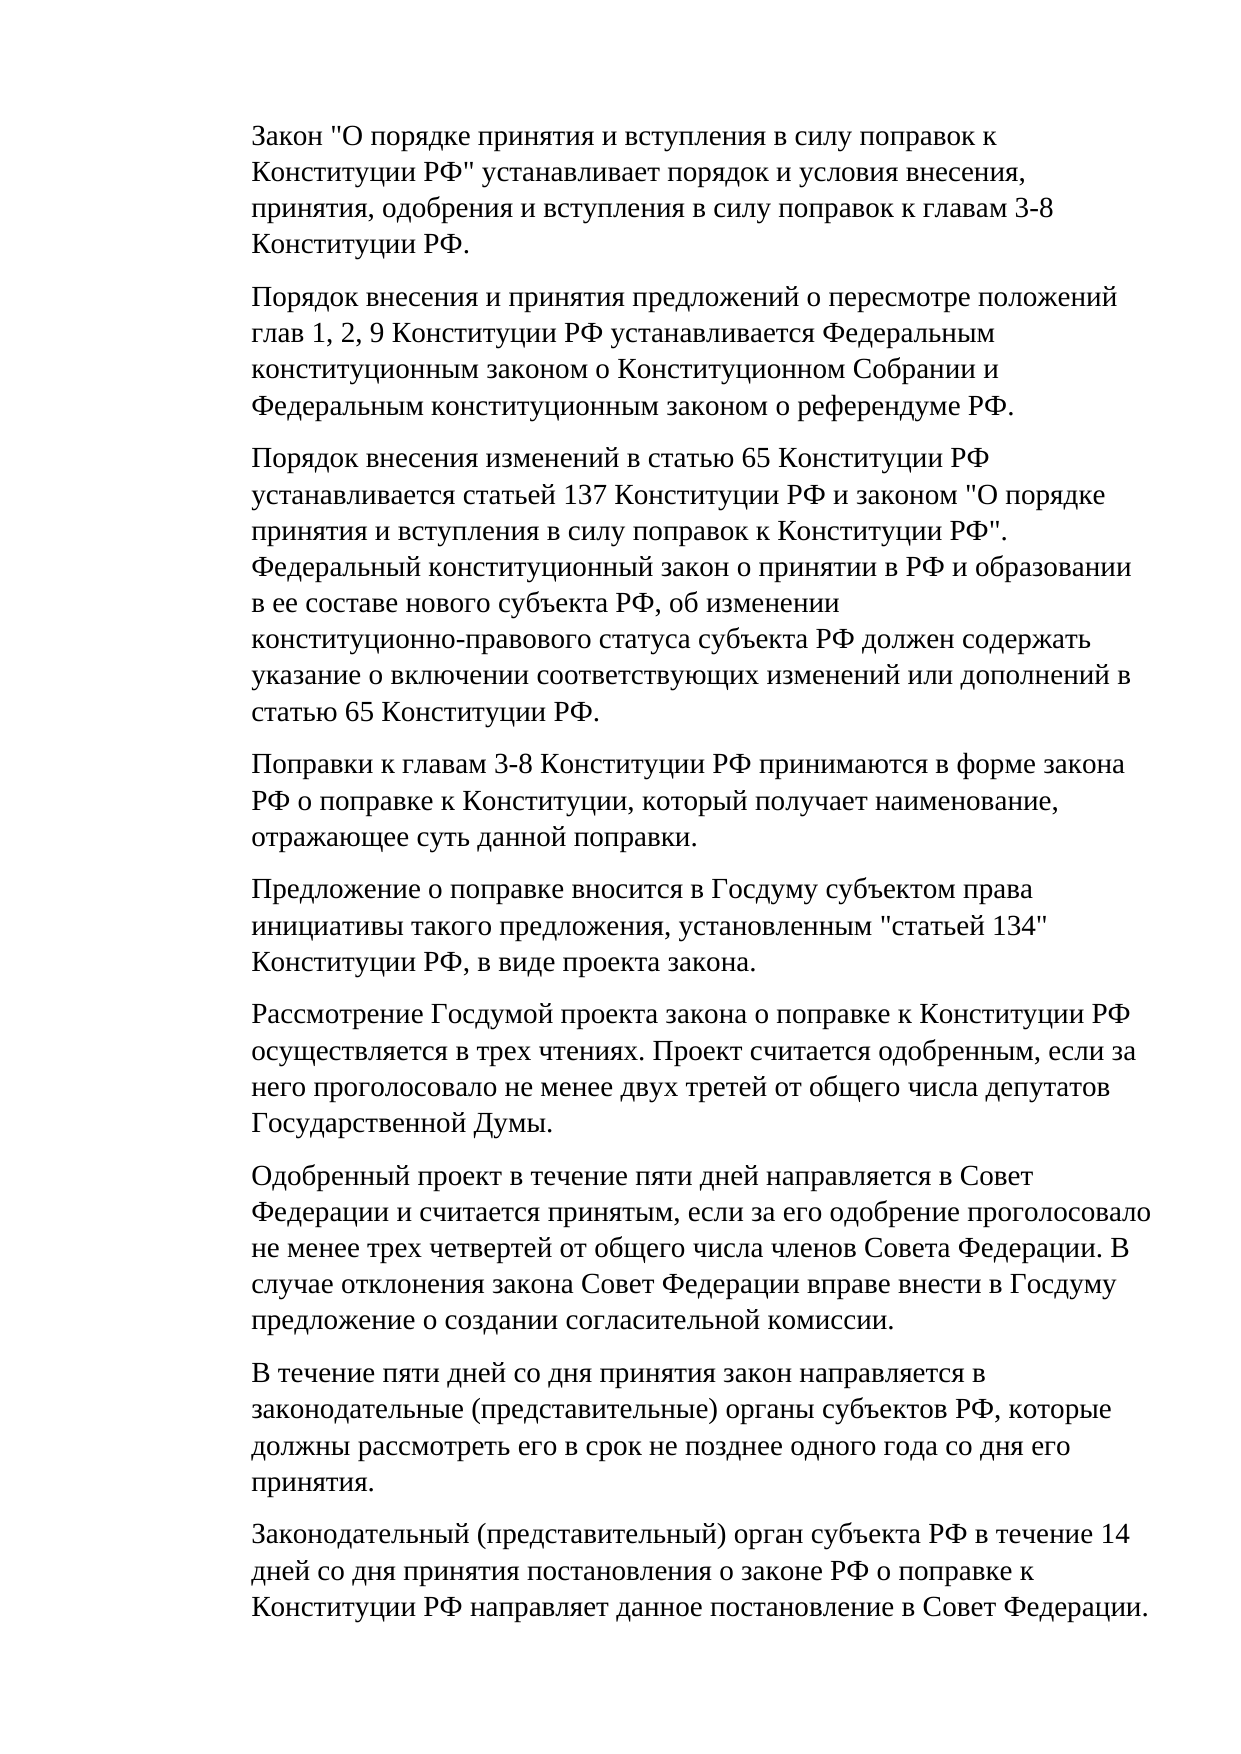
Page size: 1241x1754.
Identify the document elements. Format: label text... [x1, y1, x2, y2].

text Порядок внесения и принятия предложений о пересмотре положений глав 1, 2, 9 Конституции РФ устанавливается Федеральным конституционным законом о Конституционном Собрании и Федеральным конституционным законом о референдуме РФ. [251, 279, 1152, 421]
text В течение пяти дней со дня принятия закон направляется в законодательные (представительные) органы субъектов РФ, которые должны рассмотреть его в срок не позднее одного года со дня его принятия. [251, 1355, 1152, 1497]
text Порядок внесения изменений в статью 65 Конституции РФ устанавливается статьей 137 Конституции РФ и законом "О порядке принятия и вступления в силу поправок к Конституции РФ". Федеральный конституционный закон о принятии в РФ и образовании в ее составе нового субъекта РФ, об изменении конституционно‑правового статуса субъекта РФ должен содержать указание о включении соответствующих изменений или дополнений в статью 65 Конституции РФ. [251, 441, 1152, 727]
text Одобренный проект в течение пяти дней направляется в Совет Федерации и считается принятым, если за его одобрение проголосовало не менее трех четвертей от общего числа членов Совета Федерации. В случае отклонения закона Совет Федерации вправе внести в Госдуму предложение о создании согласительной комиссии. [251, 1158, 1152, 1336]
text Законодательный (представительный) орган субъекта РФ в течение 14 дней со дня принятия постановления о законе РФ о поправке к Конституции РФ направляет данное постановление в Совет Федерации. [251, 1517, 1152, 1622]
text Рассмотрение Госдумой проекта закона о поправке к Конституции РФ осуществляется в трех чтениях. Проект считается одобренным, если за него проголосовало не менее двух третей от общего числа депутатов Государственной Думы. [251, 997, 1152, 1139]
text Предложение о поправке вносится в Госдуму субъектом права инициативы такого предложения, установленным "статьей 134" Конституции РФ, в виде проекта закона. [251, 872, 1152, 977]
text Закон "О порядке принятия и вступления в силу поправок к Конституции РФ" устанавливает порядок и условия внесения, принятия, одобрения и вступления в силу поправок к главам 3-8 Конституции РФ. [251, 118, 1152, 260]
text Поправки к главам 3-8 Конституции РФ принимаются в форме закона РФ о поправке к Конституции, который получает наименование, отражающее суть данной поправки. [251, 746, 1152, 852]
